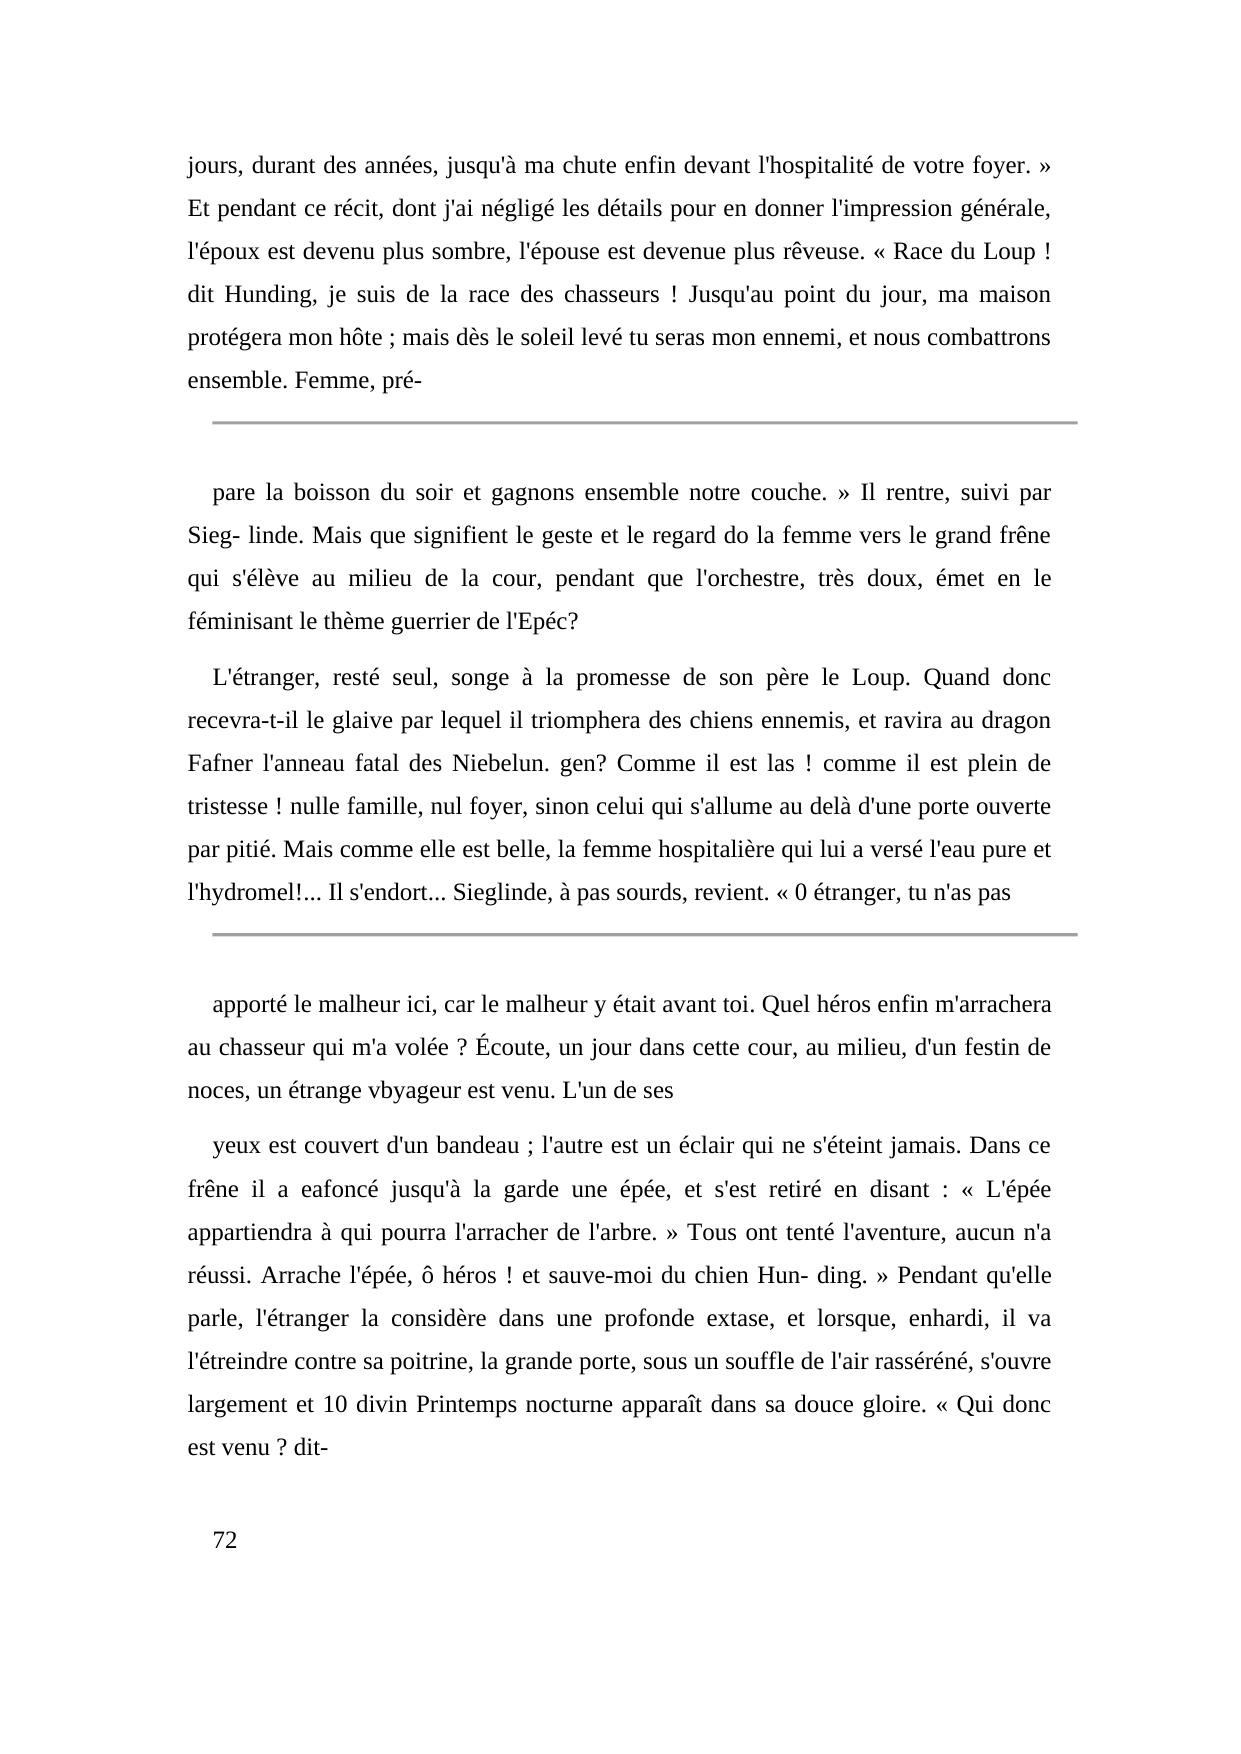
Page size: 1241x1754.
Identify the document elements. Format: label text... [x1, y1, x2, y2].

text pare la boisson du soir et gagnons ensemble notre couche. » Il rentre, suivi par Sieg- linde. Mais que signifient le geste et le regard do la femme vers le grand frêne qui s'élève au milieu de la cour, pendant que l'orchestre, très doux, émet en le féminisant le thème guerrier de l'Epéc? [187, 477, 1053, 635]
text yeux est couvert d'un bandeau ; l'autre est un éclair qui ne s'éteint jamais. Dans ce frêne il a eafoncé jusqu'à la garde une épée, et s'est retiré en disant : « L'épée appartiendra à qui pourra l'arracher de l'arbre. » Tous ont tenté l'aventure, aucun n'a réussi. Arrache l'épée, ô héros ! et sauve-moi du chien Hun- ding. » Pendant qu'elle parle, l'étranger la considère dans une profonde extase, et lorsque, enhardi, il va l'étreindre contre sa poitrine, la grande porte, sous un souffle de l'air rasséréné, s'ouvre largement et 10 divin Printemps nocturne apparaît dans sa douce gloire. « Qui donc est venu ? dit- [187, 1131, 1053, 1461]
text L'étranger, resté seul, songe à la promesse de son père le Loup. Quand donc recevra-t-il le glaive par lequel il triomphera des chiens ennemis, et ravira au dragon Fafner l'anneau fatal des Niebelun. gen? Comme il est las ! comme il est plein de tristesse ! nulle famille, nul foyer, sinon celui qui s'allume au delà d'une porte ouverte par pitié. Mais comme elle est belle, la femme hospitalière qui lui a versé l'eau pure et l'hydromel!... Il s'endort... Sieglinde, à pas sourds, revient. « 0 étranger, tu n'as pas [187, 662, 1053, 906]
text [187, 150, 1053, 394]
text apporté le malheur ici, car le malheur y était avant toi. Quel héros enfin m'arrachera au chasseur qui m'a volée ? Écoute, un jour dans cette cour, au milieu, d'un festin de noces, un étrange vbyageur est venu. L'un de ses [187, 989, 1053, 1104]
